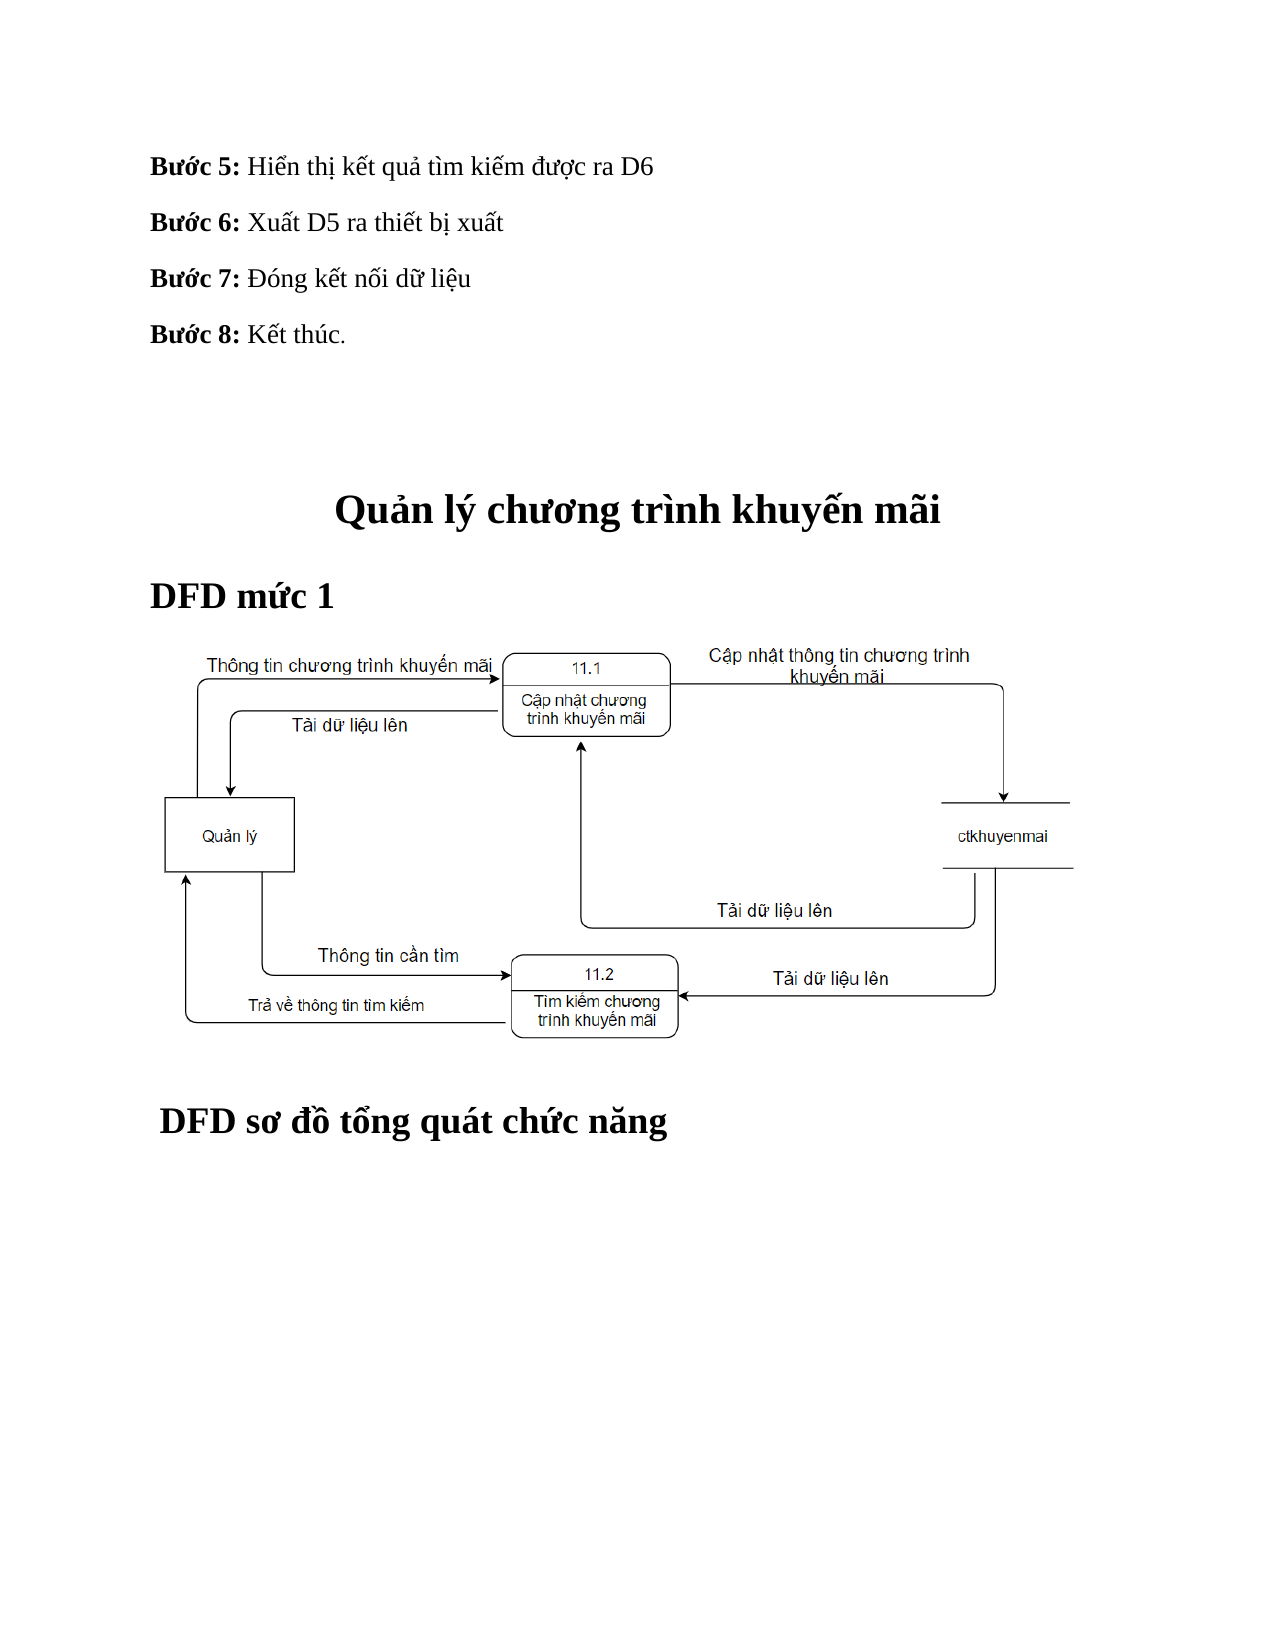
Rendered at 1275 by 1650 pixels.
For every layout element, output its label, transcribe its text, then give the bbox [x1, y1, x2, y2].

text Bước 7: Đóng kết nối dữ liệu [150, 262, 1125, 293]
text Bước 6: Xuất D5 ra thiết bị xuất [150, 206, 1125, 237]
text Bước 5: Hiển thị kết quả tìm kiếm được ra D6 [150, 150, 1125, 181]
text Bước 8: Kết thúc. [150, 318, 1125, 349]
picture [150, 629, 1090, 1061]
subtitle Quản lý chương trình khuyến mãi [150, 484, 1125, 532]
subtitle DFD mức 1 [150, 574, 1125, 617]
subtitle DFD sơ đồ tổng quát chức năng [150, 1098, 1125, 1141]
